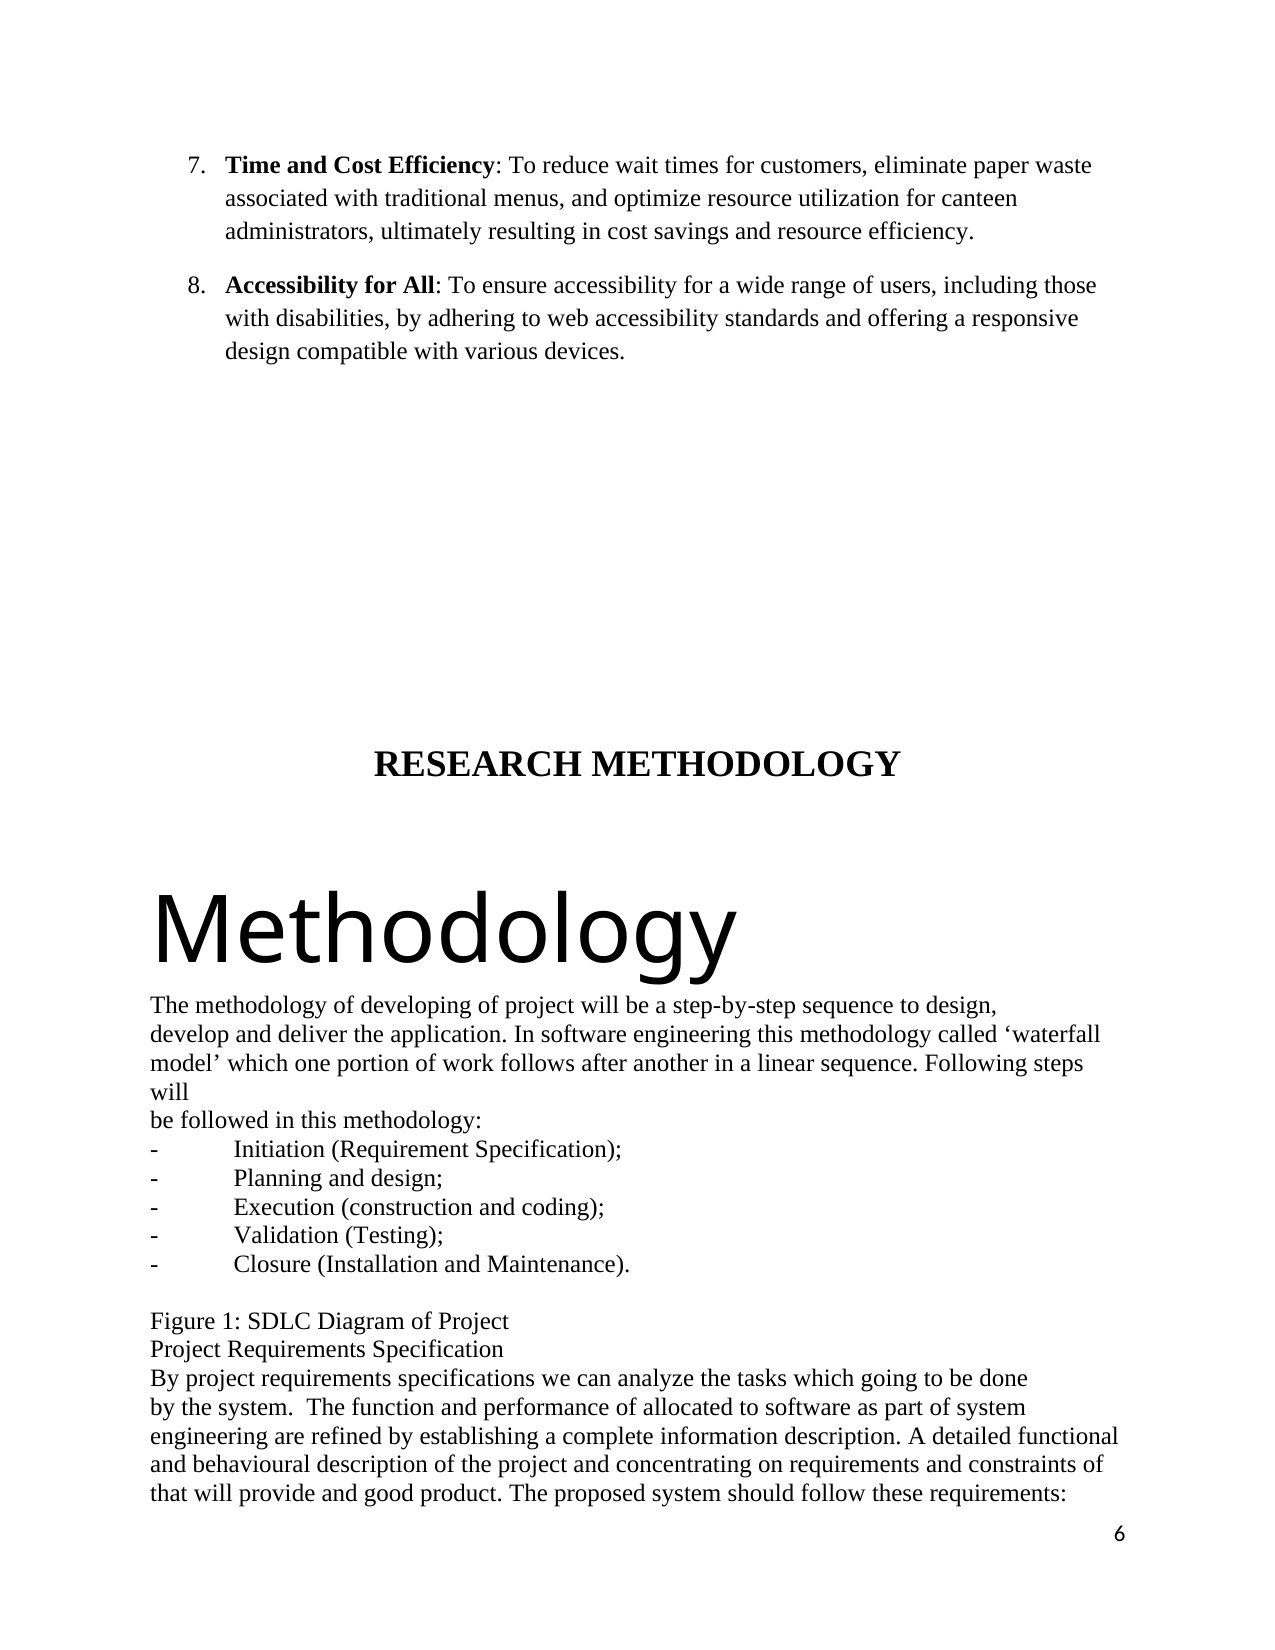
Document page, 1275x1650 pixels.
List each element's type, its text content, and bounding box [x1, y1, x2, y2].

text The methodology of developing of project will be a step-by-step sequence to design, [150, 990, 1125, 1019]
list Accessibility for All: To ensure accessibility for a wide range of users, including those with disabilities, by adhering to web accessibility standards and offering a responsive design compatible with various devices. [187, 270, 1125, 365]
text model’ which one portion of work follows after another in a linear sequence. Following steps will [150, 1048, 1125, 1105]
text Project Requirements Specification [150, 1334, 1125, 1363]
text Methodology [150, 863, 1125, 990]
text - Planning and design; [150, 1163, 1125, 1192]
text engineering are refined by establishing a complete information description. A detailed functional [150, 1421, 1125, 1449]
text by the system. The function and performance of allocated to software as part of system [150, 1392, 1125, 1421]
text and behavioural description of the project and concentrating on requirements and constraints of [150, 1449, 1125, 1478]
text - Validation (Testing); [150, 1220, 1125, 1249]
text RESEARCH METHODOLOGY [150, 742, 1125, 785]
text - Initiation (Requirement Specification); [150, 1134, 1125, 1163]
text - Closure (Installation and Maintenance). [150, 1249, 1125, 1278]
text develop and deliver the application. In software engineering this methodology called ‘waterfall [150, 1019, 1125, 1048]
text be followed in this methodology: [150, 1105, 1125, 1134]
text Figure 1: SDLC Diagram of Project [150, 1306, 1125, 1334]
text - Execution (construction and coding); [150, 1192, 1125, 1220]
text that will provide and good product. The proposed system should follow these requirements: [150, 1478, 1125, 1507]
text By project requirements specifications we can analyze the tasks which going to be done [150, 1363, 1125, 1392]
list Time and Cost Efficiency: To reduce wait times for customers, eliminate paper waste associated with traditional menus, and optimize resource utilization for canteen administrators, ultimately resulting in cost savings and resource efficiency. [187, 150, 1125, 245]
